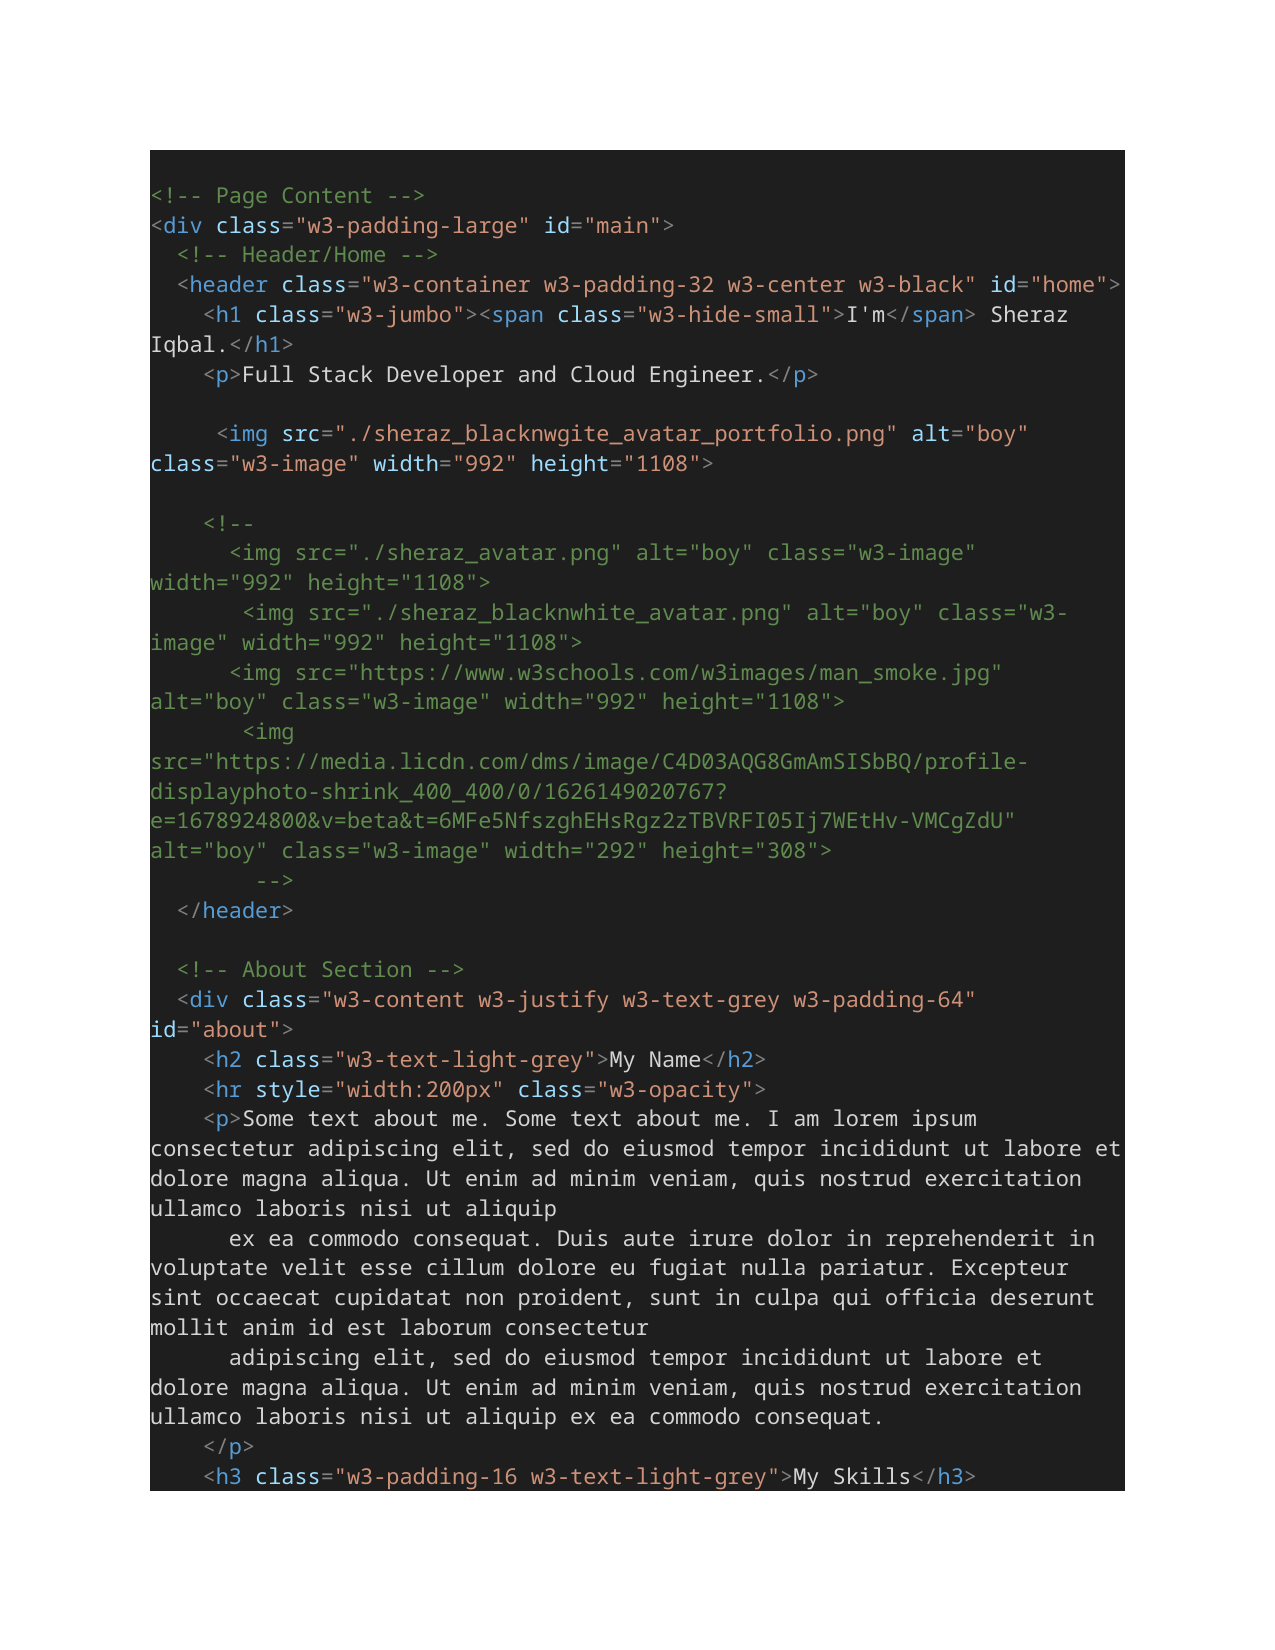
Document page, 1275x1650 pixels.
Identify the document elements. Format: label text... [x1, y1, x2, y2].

text <hr style="width:200px" class="w3-opacity"> [150, 1073, 1125, 1103]
text <p>Some text about me. Some text about me. I am lorem ipsum consectetur adipiscing elit, sed do eiusmod tempor incididunt ut labore et dolore magna aliqua. Ut enim ad minim veniam, quis nostrud exercitation ullamco laboris nisi ut aliquip [150, 1103, 1125, 1222]
text </header> [150, 895, 1125, 924]
text <img src="https://www.w3schools.com/w3images/man_smoke.jpg" alt="boy" class="w3-image" width="992" height="1108"> [150, 656, 1125, 716]
text </p> [150, 1431, 1125, 1461]
text --> [150, 865, 1125, 895]
text <!-- About Section --> [150, 954, 1125, 984]
text <p>Full Stack Developer and Cloud Engineer.</p> [150, 358, 1125, 388]
text <header class="w3-container w3-padding-32 w3-center w3-black" id="home"> [150, 269, 1125, 299]
text <img src="https://media.licdn.com/dms/image/C4D03AQG8GmAmSISbBQ/profile-displayphoto-shrink_400_400/0/1626149020767?e=1678924800&v=beta&t=6MFe5NfszghEHsRgz2zTBVRFI05Ij7WEtHv-VMCgZdU" alt="boy" class="w3-image" width="292" height="308"> [150, 716, 1125, 865]
text <div class="w3-content w3-justify w3-text-grey w3-padding-64" id="about"> [150, 984, 1125, 1044]
text <!-- Page Content --> [150, 180, 1125, 209]
text ex ea commodo consequat. Duis aute irure dolor in reprehenderit in voluptate velit esse cillum dolore eu fugiat nulla pariatur. Excepteur sint occaecat cupidatat non proident, sunt in culpa qui officia deserunt mollit anim id est laborum consectetur [150, 1222, 1125, 1342]
text <!-- [150, 507, 1125, 537]
text <h2 class="w3-text-light-grey">My Name</h2> [150, 1044, 1125, 1073]
text <img src="./sheraz_avatar.png" alt="boy" class="w3-image" width="992" height="1108"> [150, 537, 1125, 597]
text <h3 class="w3-padding-16 w3-text-light-grey">My Skills</h3> [150, 1461, 1125, 1491]
text <h1 class="w3-jumbo"><span class="w3-hide-small">I'm</span> Sheraz Iqbal.</h1> [150, 299, 1125, 358]
text <!-- Header/Home --> [150, 239, 1125, 269]
text <div class="w3-padding-large" id="main"> [150, 209, 1125, 239]
text <img src="./sheraz_blacknwgite_avatar_portfolio.png" alt="boy" class="w3-image" width="992" height="1108"> [150, 418, 1125, 478]
text <img src="./sheraz_blacknwhite_avatar.png" alt="boy" class="w3-image" width="992" height="1108"> [150, 597, 1125, 656]
text adipiscing elit, sed do eiusmod tempor incididunt ut labore et dolore magna aliqua. Ut enim ad minim veniam, quis nostrud exercitation ullamco laboris nisi ut aliquip ex ea commodo consequat. [150, 1342, 1125, 1431]
